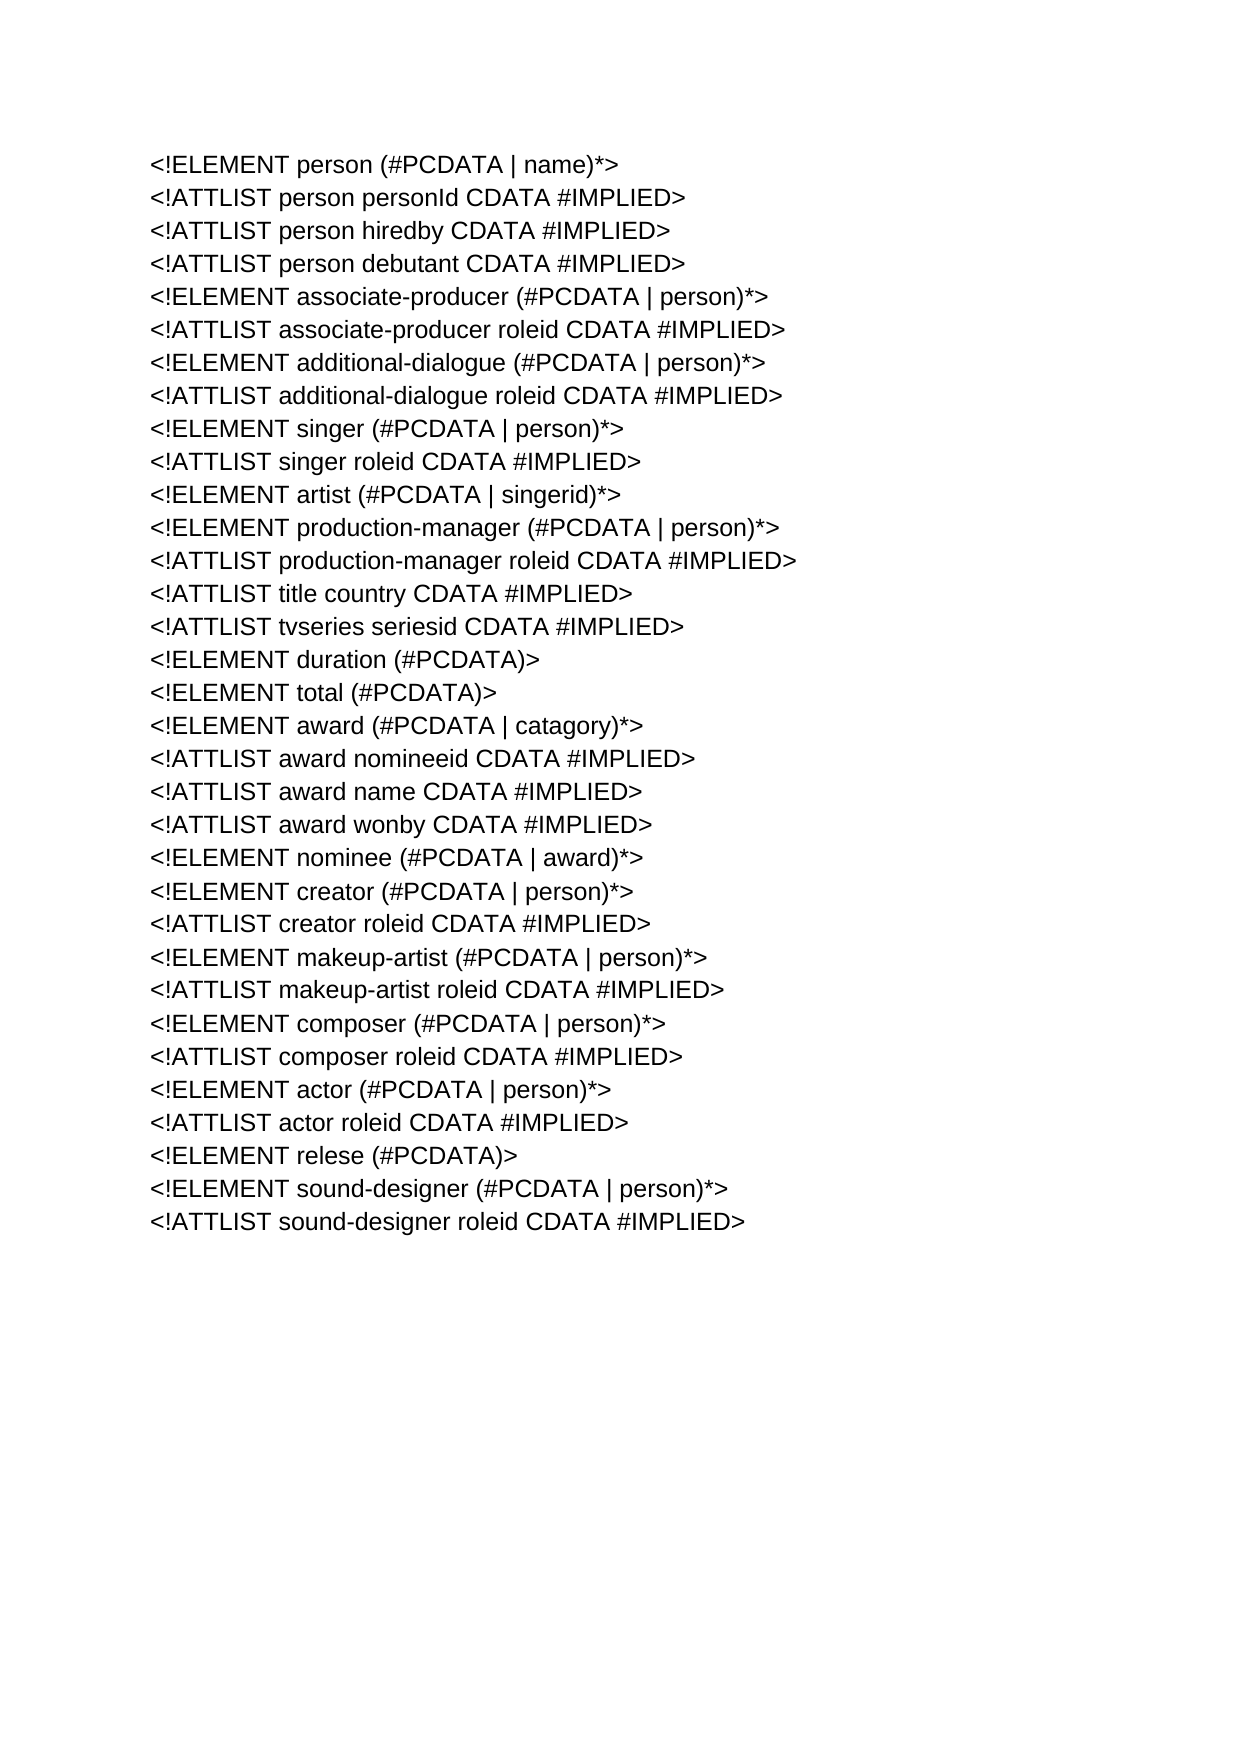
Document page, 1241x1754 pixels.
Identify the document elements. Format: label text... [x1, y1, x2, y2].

text <!ATTLIST composer roleid CDATA #IMPLIED> [150, 1042, 1090, 1070]
text <!ELEMENT associate-producer (#PCDATA | person)*> [150, 282, 1090, 311]
text <!ATTLIST singer roleid CDATA #IMPLIED> [150, 447, 1090, 476]
text <!ATTLIST award name CDATA #IMPLIED> [150, 777, 1090, 806]
text <!ATTLIST person hiredby CDATA #IMPLIED> [150, 216, 1090, 245]
text <!ELEMENT artist (#PCDATA | singerid)*> [150, 480, 1090, 509]
text <!ATTLIST sound-designer roleid CDATA #IMPLIED> [150, 1207, 1090, 1235]
text <!ATTLIST tvseries seriesid CDATA #IMPLIED> [150, 612, 1090, 641]
text <!ATTLIST person debutant CDATA #IMPLIED> [150, 249, 1090, 278]
text <!ATTLIST person personId CDATA #IMPLIED> [150, 183, 1090, 212]
text <!ELEMENT creator (#PCDATA | person)*> [150, 876, 1090, 905]
text <!ELEMENT singer (#PCDATA | person)*> [150, 414, 1090, 443]
text <!ATTLIST creator roleid CDATA #IMPLIED> [150, 909, 1090, 938]
text <!ATTLIST award nomineeid CDATA #IMPLIED> [150, 744, 1090, 773]
text <!ELEMENT nominee (#PCDATA | award)*> [150, 843, 1090, 872]
text <!ATTLIST actor roleid CDATA #IMPLIED> [150, 1108, 1090, 1136]
text <!ATTLIST associate-producer roleid CDATA #IMPLIED> [150, 315, 1090, 344]
text <!ELEMENT additional-dialogue (#PCDATA | person)*> [150, 348, 1090, 377]
text <!ELEMENT composer (#PCDATA | person)*> [150, 1008, 1090, 1037]
text <!ATTLIST additional-dialogue roleid CDATA #IMPLIED> [150, 381, 1090, 410]
text <!ELEMENT makeup-artist (#PCDATA | person)*> [150, 942, 1090, 971]
text <!ELEMENT award (#PCDATA | catagory)*> [150, 711, 1090, 740]
text <!ELEMENT total (#PCDATA)> [150, 678, 1090, 707]
text <!ATTLIST makeup-artist roleid CDATA #IMPLIED> [150, 976, 1090, 1004]
text <!ATTLIST award wonby CDATA #IMPLIED> [150, 810, 1090, 839]
text <!ELEMENT relese (#PCDATA)> [150, 1141, 1090, 1169]
text <!ELEMENT sound-designer (#PCDATA | person)*> [150, 1174, 1090, 1202]
text <!ATTLIST title country CDATA #IMPLIED> [150, 579, 1090, 608]
text <!ATTLIST production-manager roleid CDATA #IMPLIED> [150, 546, 1090, 575]
text <!ELEMENT actor (#PCDATA | person)*> [150, 1074, 1090, 1103]
text <!ELEMENT duration (#PCDATA)> [150, 645, 1090, 674]
text <!ELEMENT production-manager (#PCDATA | person)*> [150, 513, 1090, 542]
text <!ELEMENT person (#PCDATA | name)*> [150, 150, 1090, 179]
